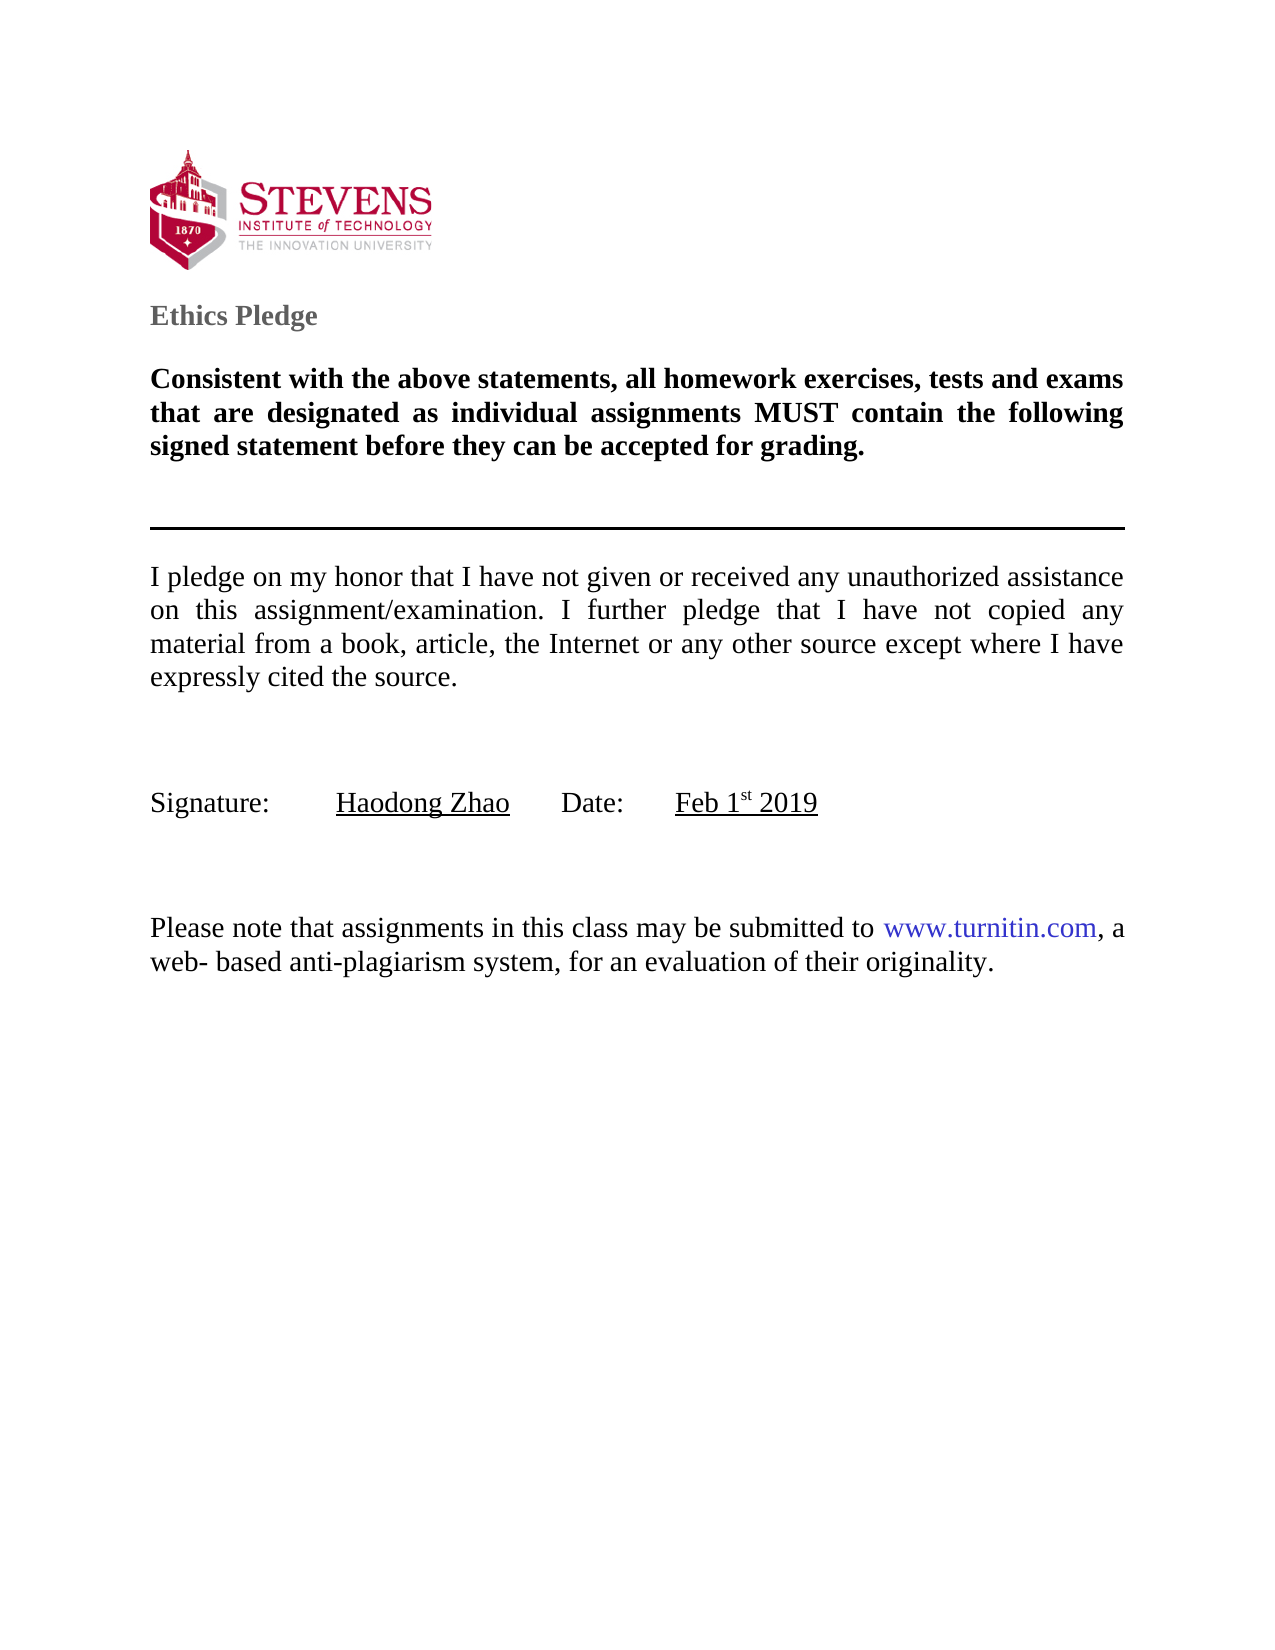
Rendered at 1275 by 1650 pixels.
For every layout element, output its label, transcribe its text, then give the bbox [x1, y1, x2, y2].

text Consistent with the above statements, all homework exercises, tests and exams that are designated as individual assignments MUST contain the following signed statement before they can be accepted for grading. [150, 361, 1125, 462]
text Signature: Haodong Zhao Date: Feb 1st 2019 [150, 785, 1125, 818]
text Please note that assignments in this class may be submitted to www.turnitin.com, a web- based anti-plagiarism system, for an evaluation of their originality. [150, 910, 1125, 977]
picture [150, 150, 432, 270]
text Ethics Pledge [150, 298, 1125, 332]
text I pledge on my honor that I have not given or received any unauthorized assistance on this assignment/examination. I further pledge that I have not copied any material from a book, article, the Internet or any other source except where I have expressly cited the source. [150, 559, 1125, 693]
